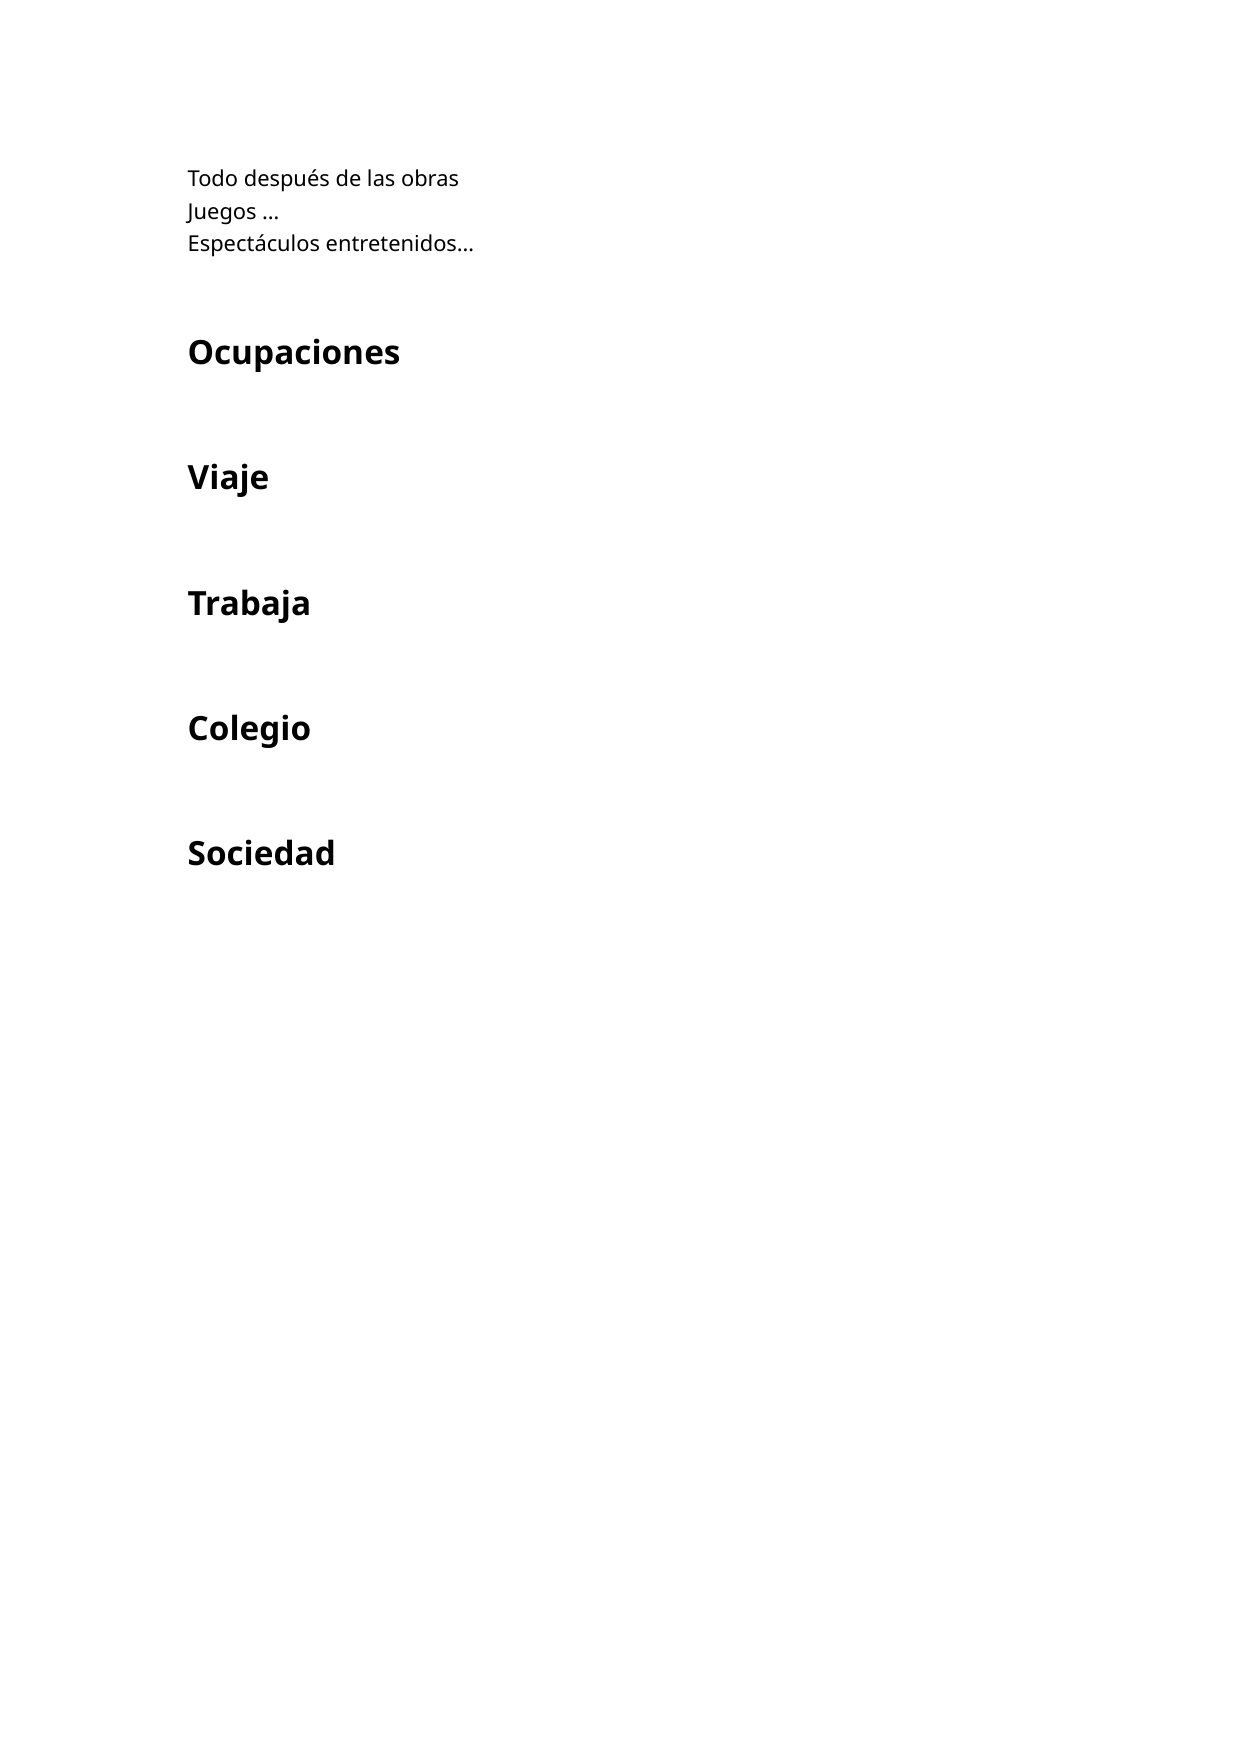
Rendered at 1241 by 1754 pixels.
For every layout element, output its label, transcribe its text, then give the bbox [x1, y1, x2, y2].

text Todo después de las obras [187, 162, 1053, 194]
subtitle Sociedad [187, 820, 1053, 885]
subtitle Colegio [187, 695, 1053, 760]
subtitle Ocupaciones [187, 319, 1053, 384]
subtitle Viaje [187, 444, 1053, 509]
subtitle Trabaja [187, 569, 1053, 634]
text Espectáculos entretenidos… [187, 227, 1053, 259]
text Juegos … [187, 194, 1053, 227]
